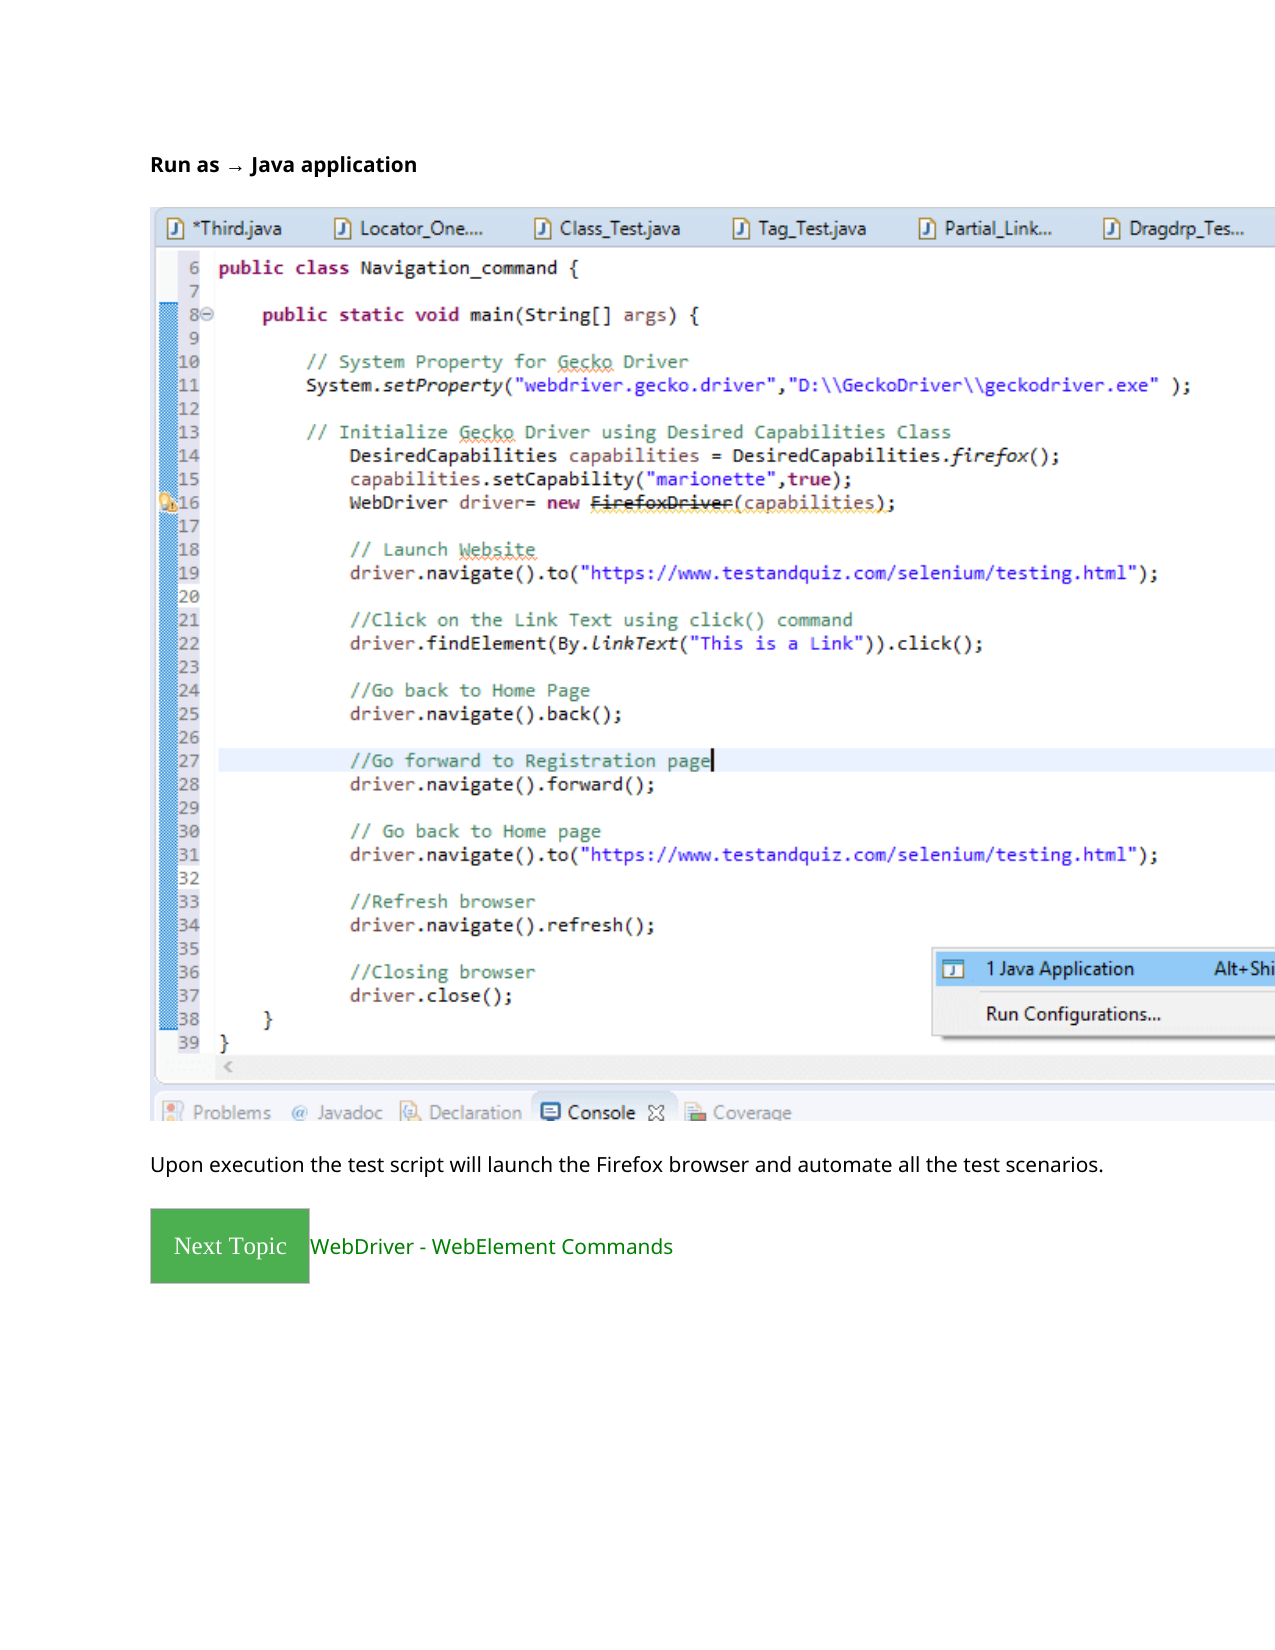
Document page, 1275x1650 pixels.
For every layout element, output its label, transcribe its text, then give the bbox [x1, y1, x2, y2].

text Run as → Java application [150, 150, 1125, 178]
picture [150, 207, 1275, 1121]
text Next TopicWebDriver - WebElement Commands [310, 1208, 1125, 1283]
text Upon execution the test script will launch the Firefox browser and automate all the test scenarios. [150, 1150, 1125, 1178]
